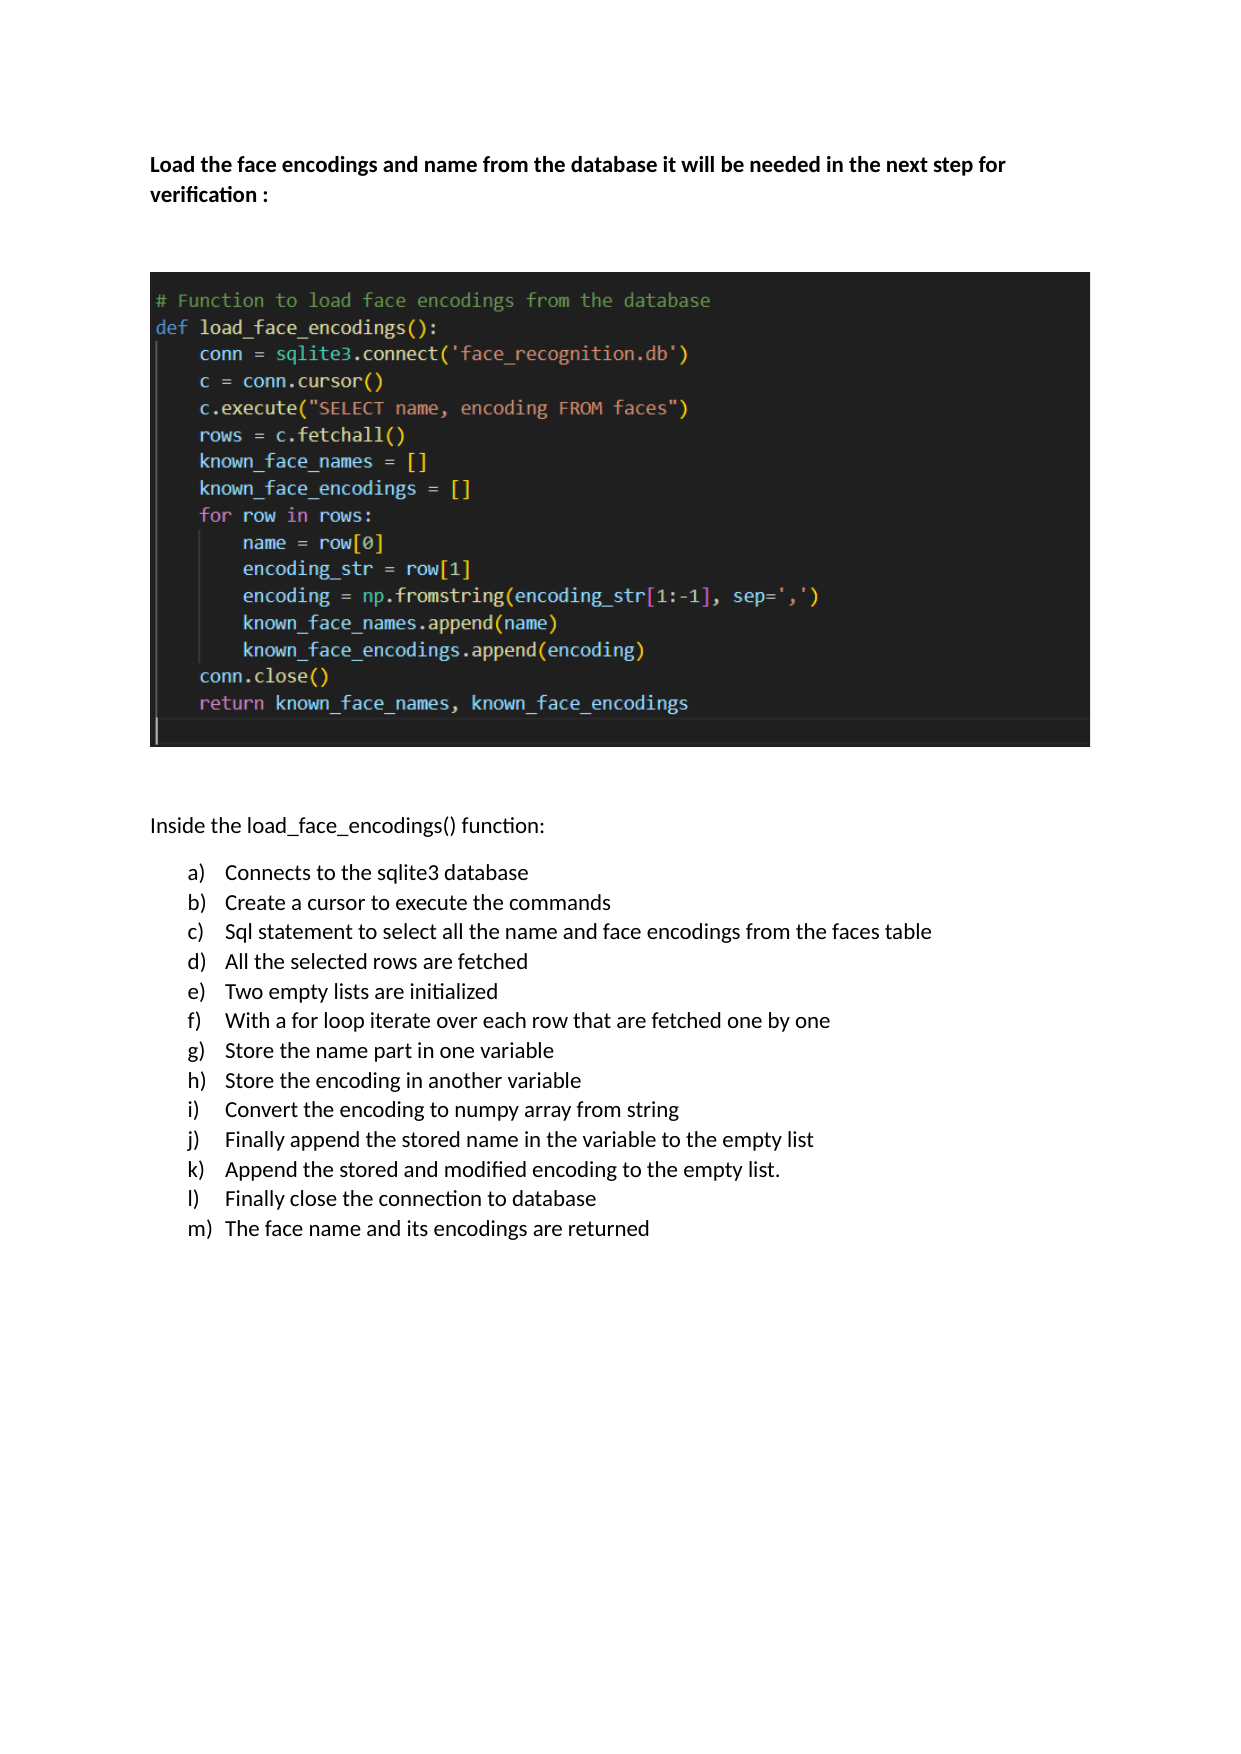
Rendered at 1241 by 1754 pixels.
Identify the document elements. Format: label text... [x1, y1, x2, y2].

list Connects to the sqlite3 database [187, 858, 1090, 886]
list Convert the encoding to numpy array from string [187, 1096, 1090, 1123]
list With a for loop iterate over each row that are fetched one by one [187, 1006, 1090, 1034]
list Finally append the stored name in the variable to the empty list [187, 1125, 1090, 1153]
list The face name and its encodings are returned [187, 1214, 1090, 1242]
list Two empty lists are initialized [187, 977, 1090, 1005]
list Sql statement to select all the name and face encodings from the faces table [187, 917, 1090, 945]
list Finally close the connection to database [187, 1184, 1090, 1213]
list Store the name part in one variable [187, 1036, 1090, 1064]
list Store the encoding in another variable [187, 1066, 1090, 1094]
picture [150, 272, 1091, 747]
list Create a cursor to execute the commands [187, 888, 1090, 916]
list Append the stored and modified encoding to the empty list. [187, 1155, 1090, 1183]
list All the selected rows are fetched [187, 947, 1090, 975]
text Inside the load_face_encodings() function: [150, 812, 1090, 840]
text Load the face encodings and name from the database it will be needed in the next step for verification : [150, 150, 1090, 208]
